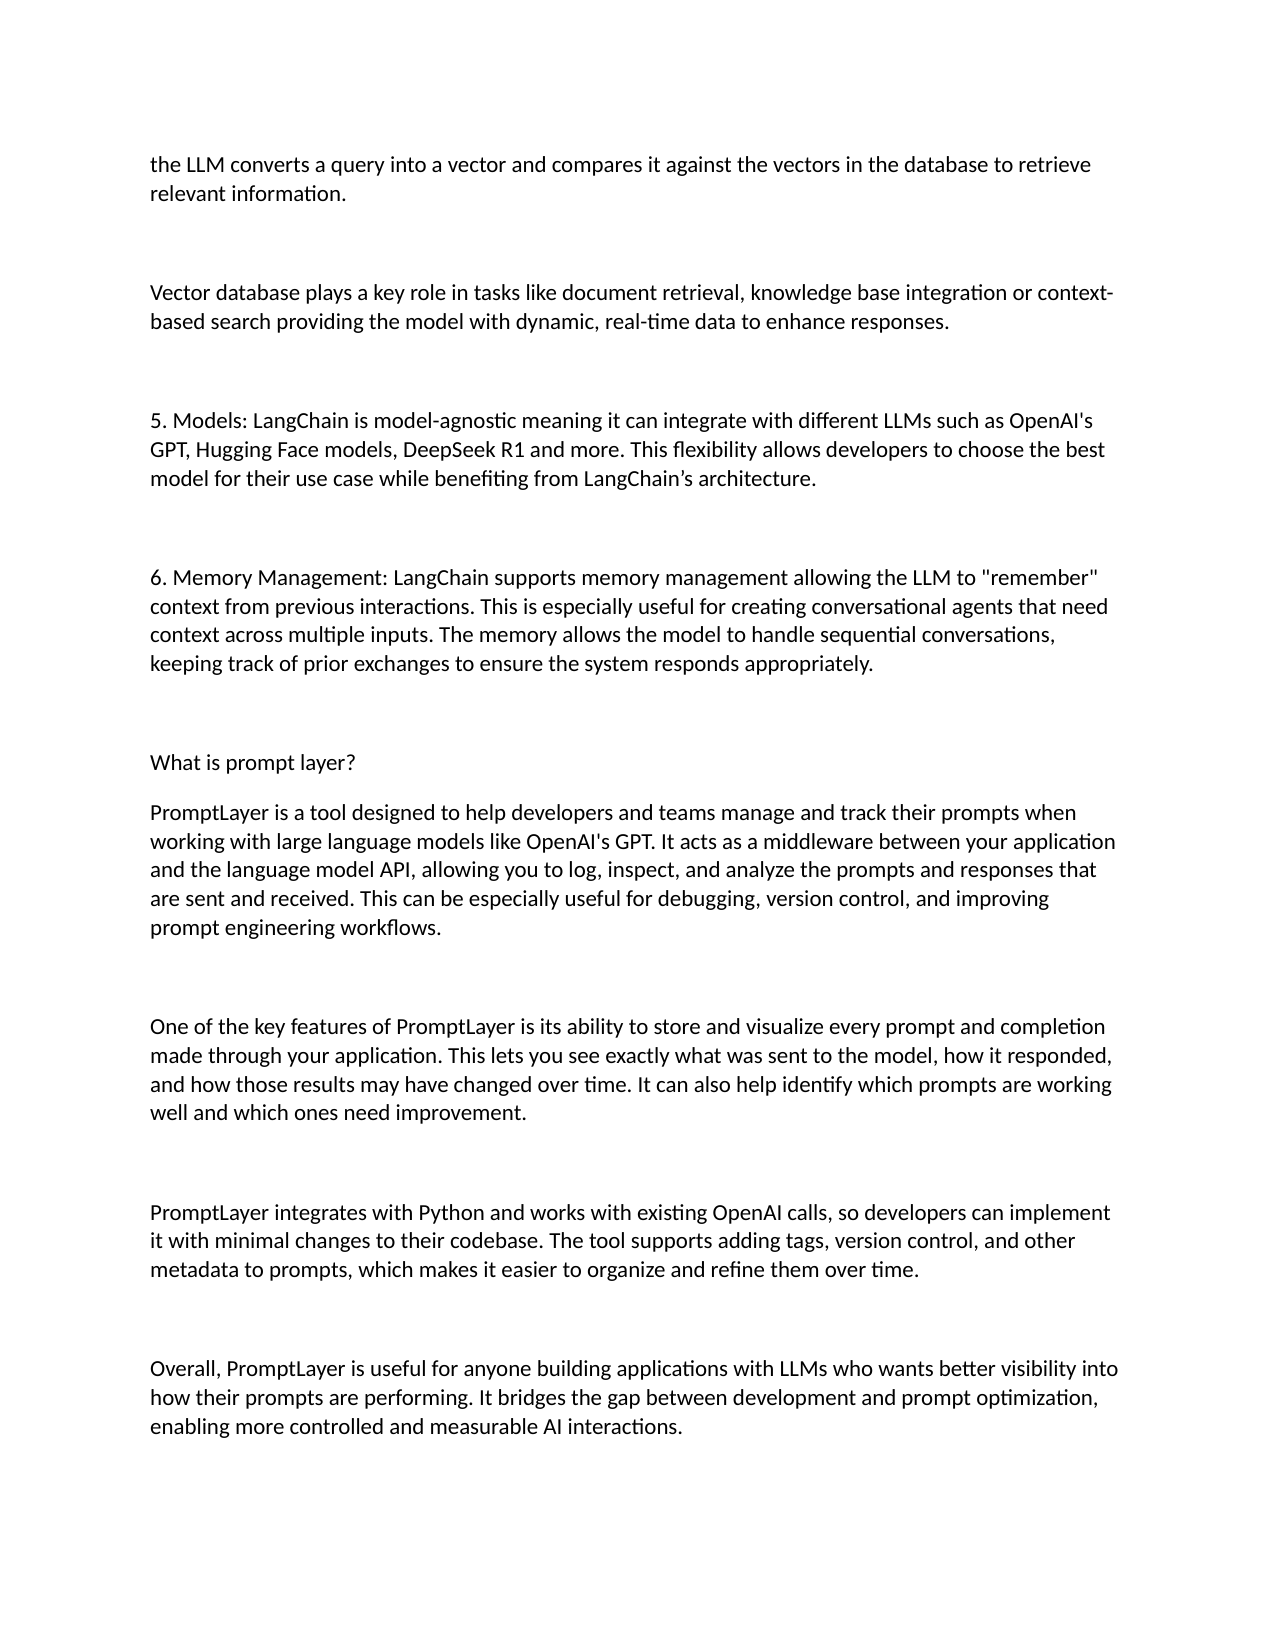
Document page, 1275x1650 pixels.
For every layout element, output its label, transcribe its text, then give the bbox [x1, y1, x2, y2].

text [150, 150, 1125, 207]
text 6. Memory Management: LangChain supports memory management allowing the LLM to "remember" context from previous interactions. This is especially useful for creating conversational agents that need context across multiple inputs. The memory allows the model to handle sequential conversations, keeping track of prior exchanges to ensure the system responds appropriately. [150, 562, 1125, 677]
text 5. Models: LangChain is model-agnostic meaning it can integrate with different LLMs such as OpenAI's GPT, Hugging Face models, DeepSeek R1 and more. This flexibility allows developers to choose the best model for their use case while benefiting from LangChain’s architecture. [150, 406, 1125, 492]
text Overall, PromptLayer is useful for anyone building applications with LLMs who wants better visibility into how their prompts are performing. It bridges the gap between development and prompt optimization, enabling more controlled and measurable AI interactions. [150, 1354, 1125, 1440]
text What is prompt layer? [150, 748, 1125, 777]
text Vector database plays a key role in tasks like document retrieval, knowledge base integration or context-based search providing the model with dynamic, real-time data to enhance responses. [150, 278, 1125, 335]
text PromptLayer is a tool designed to help developers and teams manage and track their prompts when working with large language models like OpenAI's GPT. It acts as a middleware between your application and the language model API, allowing you to log, inspect, and analyze the prompts and responses that are sent and received. This can be especially useful for debugging, version control, and improving prompt engineering workflows. [150, 797, 1125, 941]
text PromptLayer integrates with Python and works with existing OpenAI calls, so developers can implement it with minimal changes to their codebase. The tool supports adding tags, version control, and other metadata to prompts, which makes it easier to organize and refine them over time. [150, 1197, 1125, 1283]
text One of the key features of PromptLayer is its ability to store and visualize every prompt and completion made through your application. This lets you see exactly what was sent to the model, how it responded, and how those results may have changed over time. It can also help identify which prompts are working well and which ones need improvement. [150, 1012, 1125, 1127]
